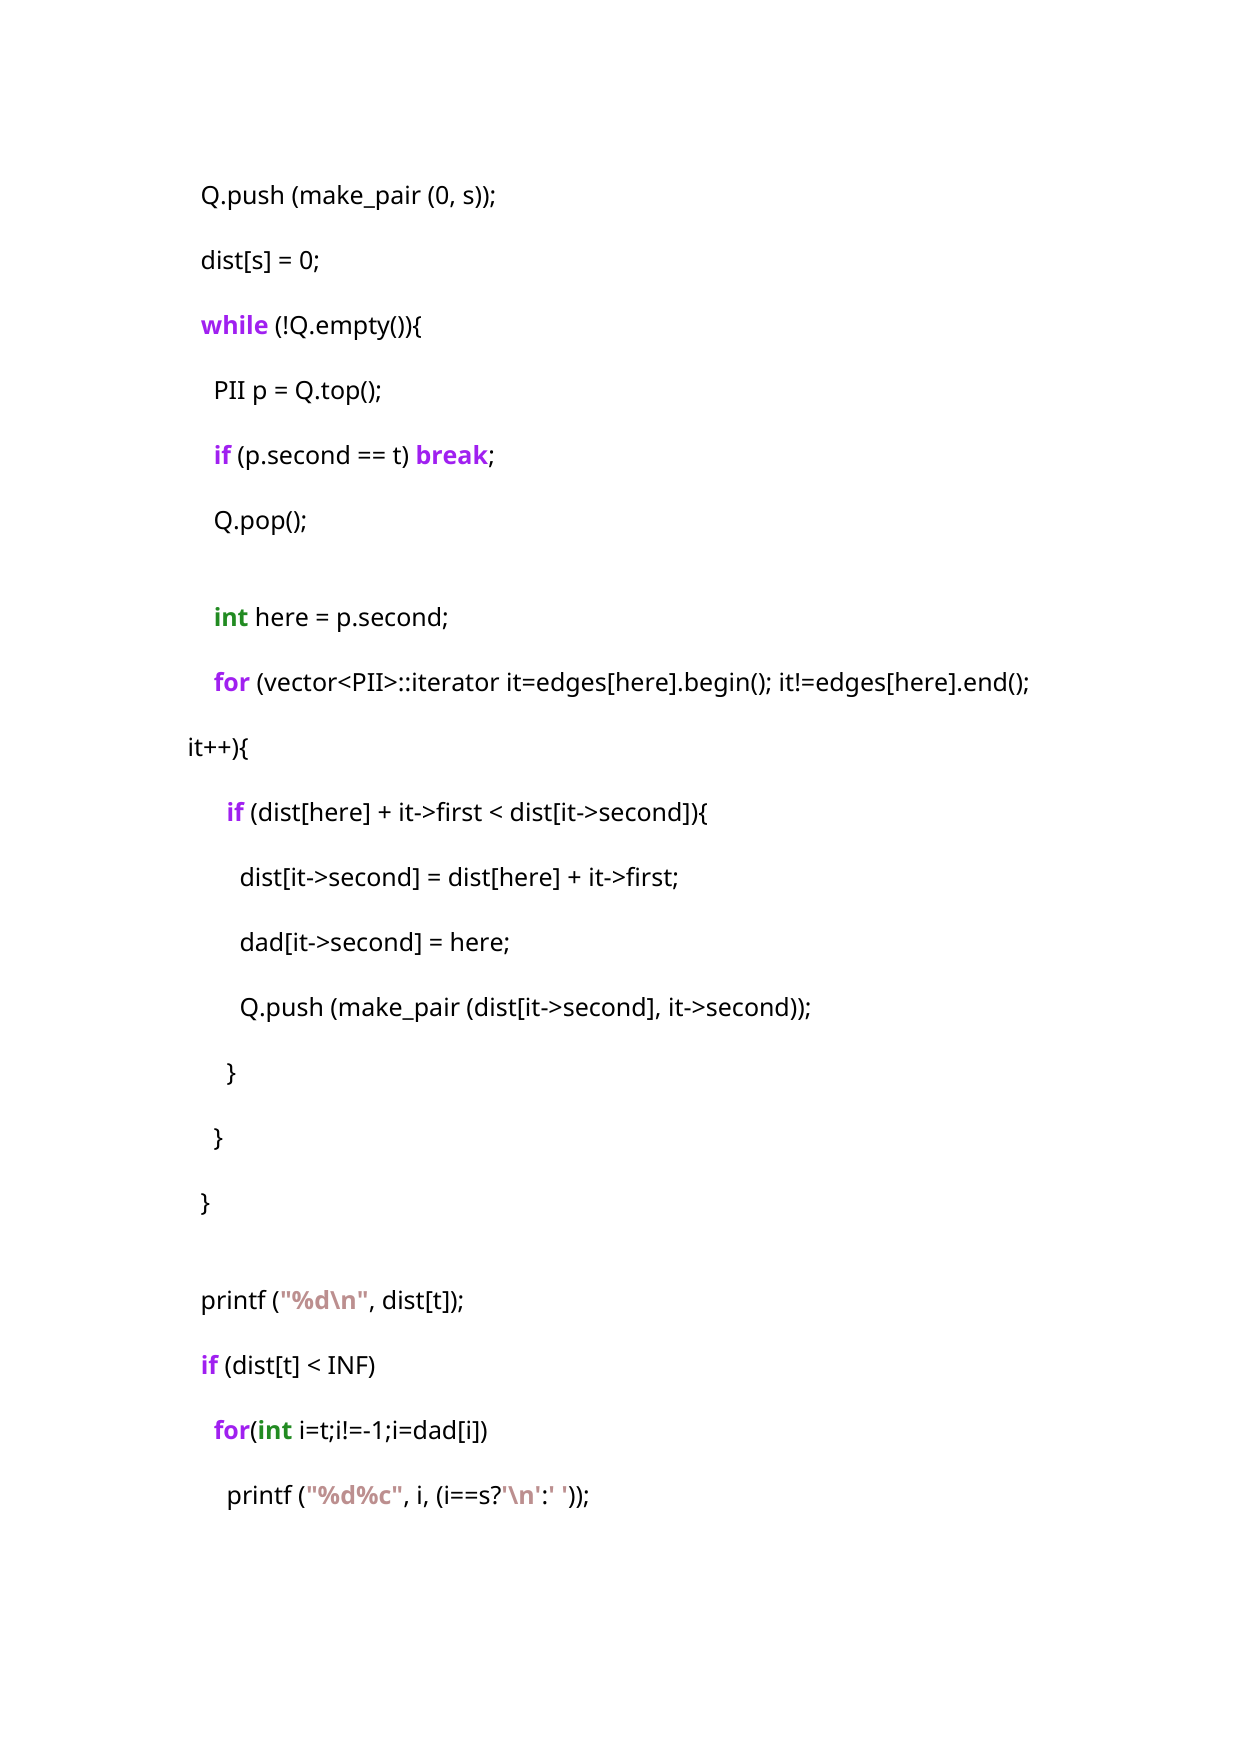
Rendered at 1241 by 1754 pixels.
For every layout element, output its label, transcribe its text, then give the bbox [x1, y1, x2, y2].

text if (dist[t] < INF) [187, 1332, 1053, 1397]
text Q.push (make_pair (dist[it->second], it->second)); [187, 974, 1053, 1039]
text printf ("%d\n", dist[t]); [187, 1267, 1053, 1332]
text } [187, 1169, 1053, 1234]
text dist[it->second] = dist[here] + it->first; [187, 844, 1053, 909]
text Q.push (make_pair (0, s)); [187, 162, 1053, 227]
text if (p.second == t) break; [187, 422, 1053, 487]
text for (vector<PII>::iterator it=edges[here].begin(); it!=edges[here].end(); it++){ [187, 649, 1053, 779]
text while (!Q.empty()){ [187, 292, 1053, 357]
text Q.pop(); [187, 487, 1053, 552]
text dist[s] = 0; [187, 227, 1053, 292]
text if (dist[here] + it->first < dist[it->second]){ [187, 779, 1053, 844]
text for(int i=t;i!=-1;i=dad[i]) [187, 1397, 1053, 1462]
text printf ("%d%c", i, (i==s?'\n':' ')); [187, 1462, 1053, 1527]
text } [187, 1104, 1053, 1169]
text } [187, 1039, 1053, 1104]
text PII p = Q.top(); [187, 357, 1053, 422]
text dad[it->second] = here; [187, 909, 1053, 974]
text int here = p.second; [187, 584, 1053, 649]
